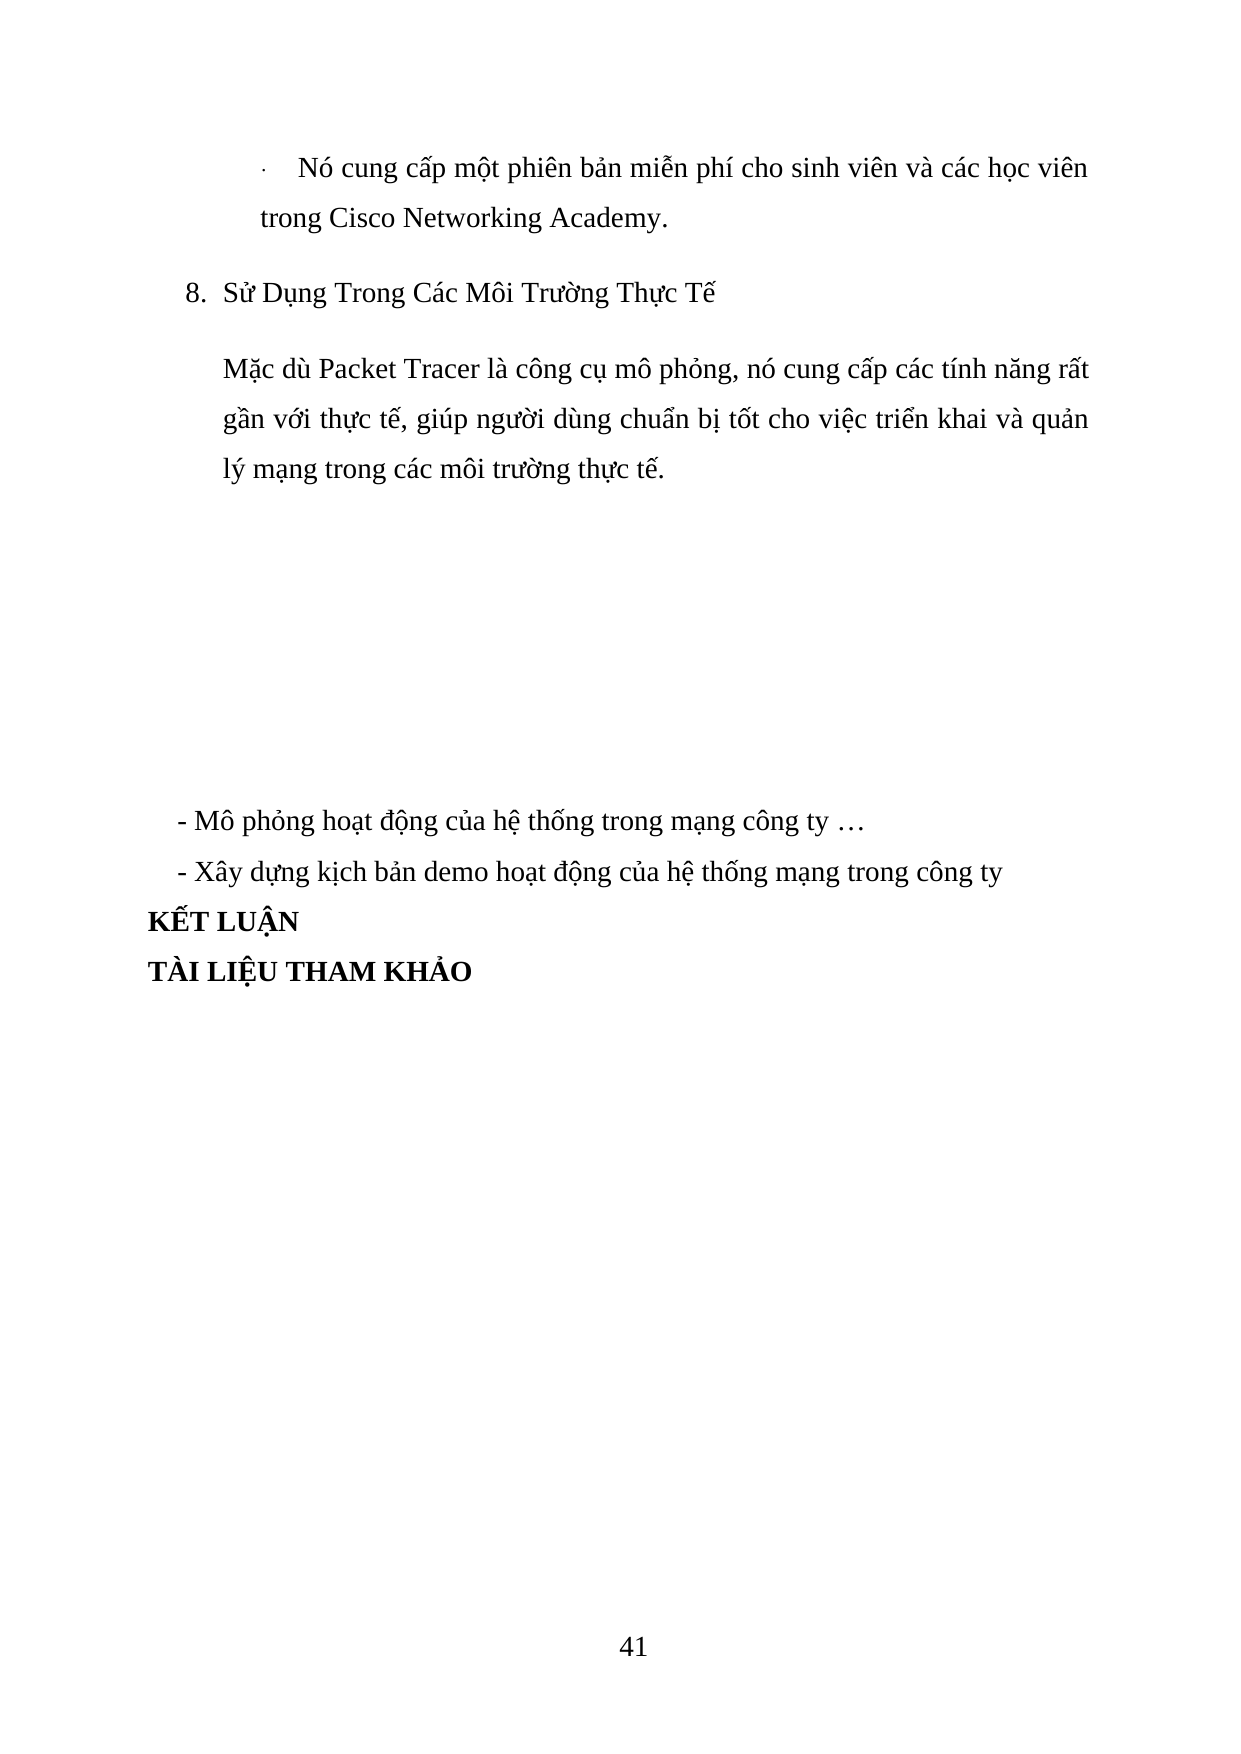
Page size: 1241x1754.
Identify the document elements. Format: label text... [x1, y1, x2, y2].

subtitle TÀI LIỆU THAM KHẢO [148, 954, 1090, 988]
text · Nó cung cấp một phiên bản miễn phí cho sinh viên và các học viên trong Cisco Networking Academy. [260, 150, 1090, 234]
subtitle - Xây dựng kịch bản demo hoạt động của hệ thống mạng trong công ty [177, 854, 1090, 887]
subtitle KẾT LUẬN [148, 904, 1090, 938]
text Mặc dù Packet Tracer là công cụ mô phỏng, nó cung cấp các tính năng rất gần với thực tế, giúp người dùng chuẩn bị tốt cho việc triển khai và quản lý mạng trong các môi trường thực tế. [223, 351, 1090, 485]
list Sử Dụng Trong Các Môi Trường Thực Tế [185, 276, 1090, 309]
subtitle - Mô phỏng hoạt động của hệ thống trong mạng công ty … [177, 803, 1090, 837]
